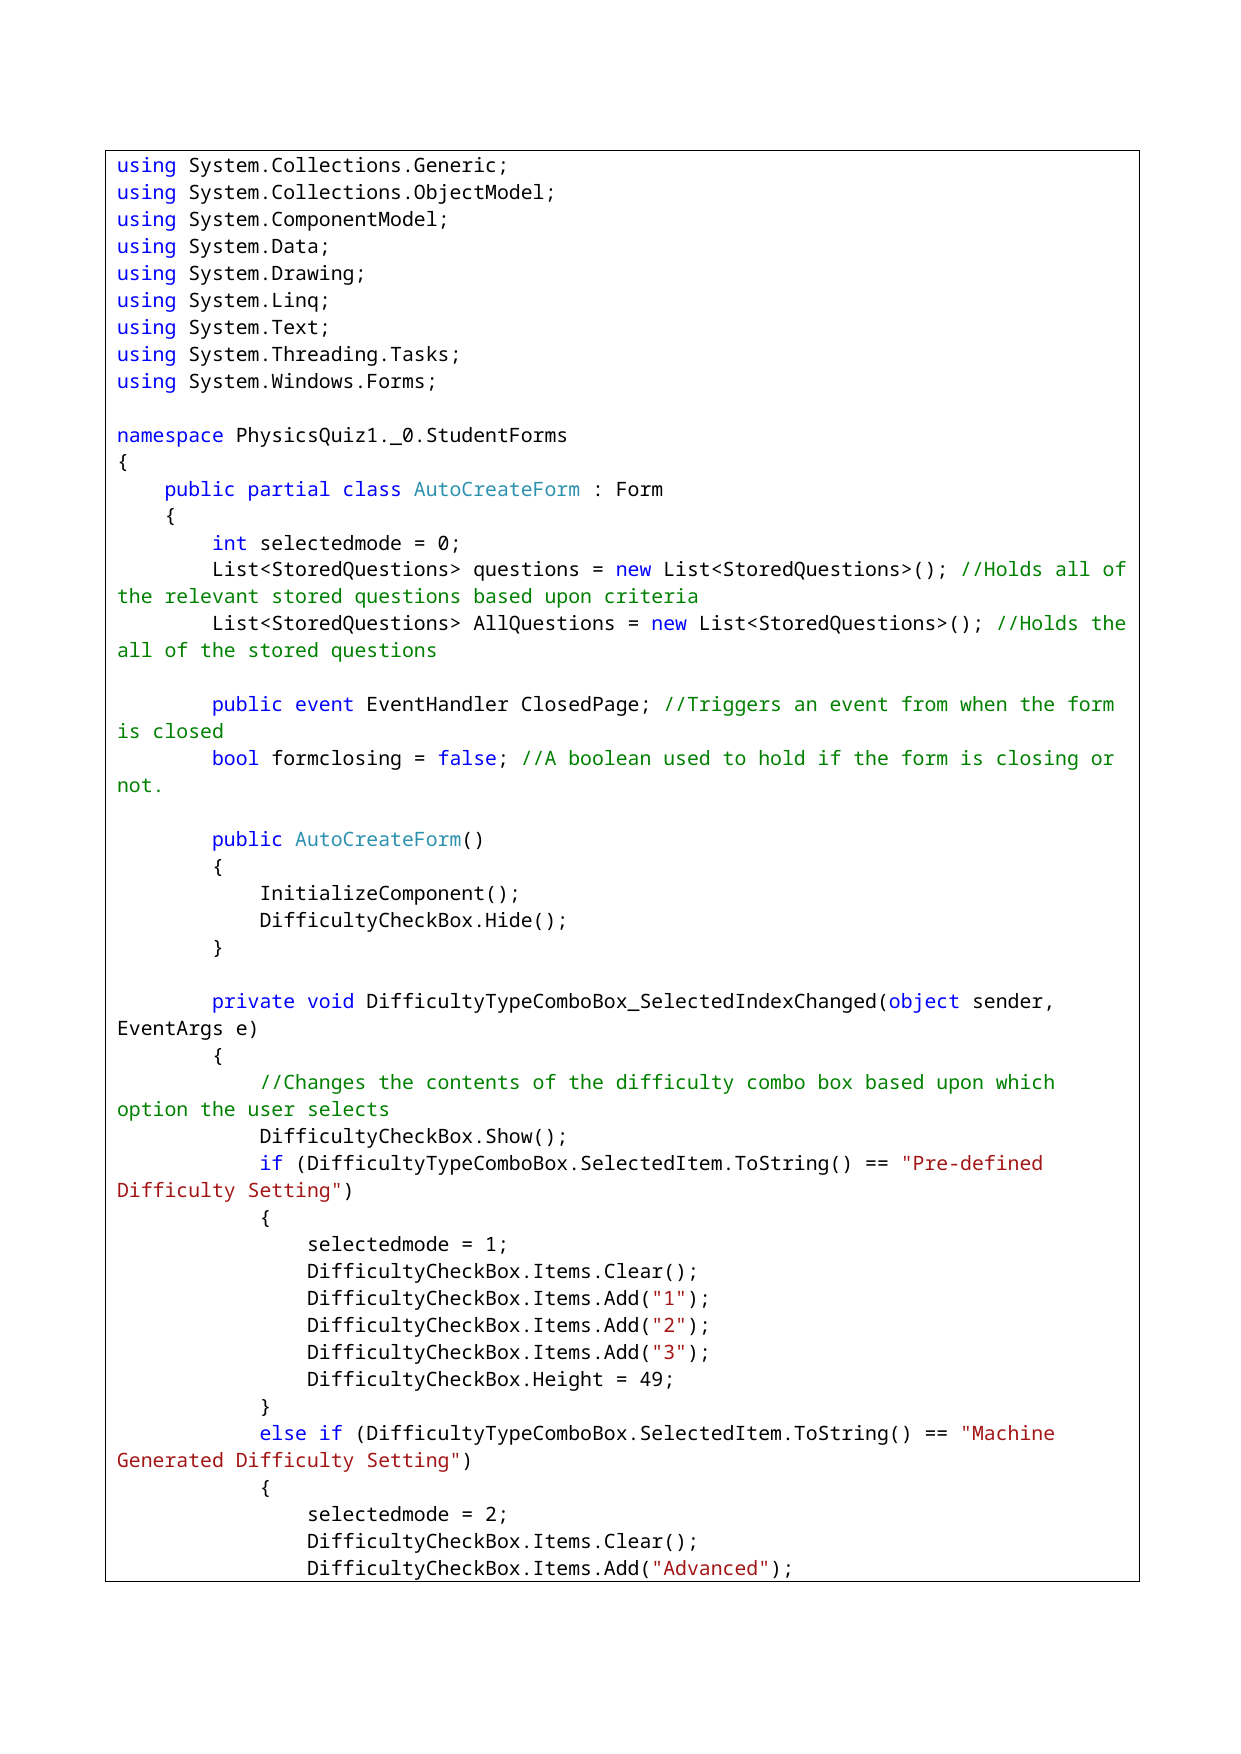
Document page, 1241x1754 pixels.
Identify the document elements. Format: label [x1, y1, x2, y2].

table_cell [106, 151, 1139, 1581]
